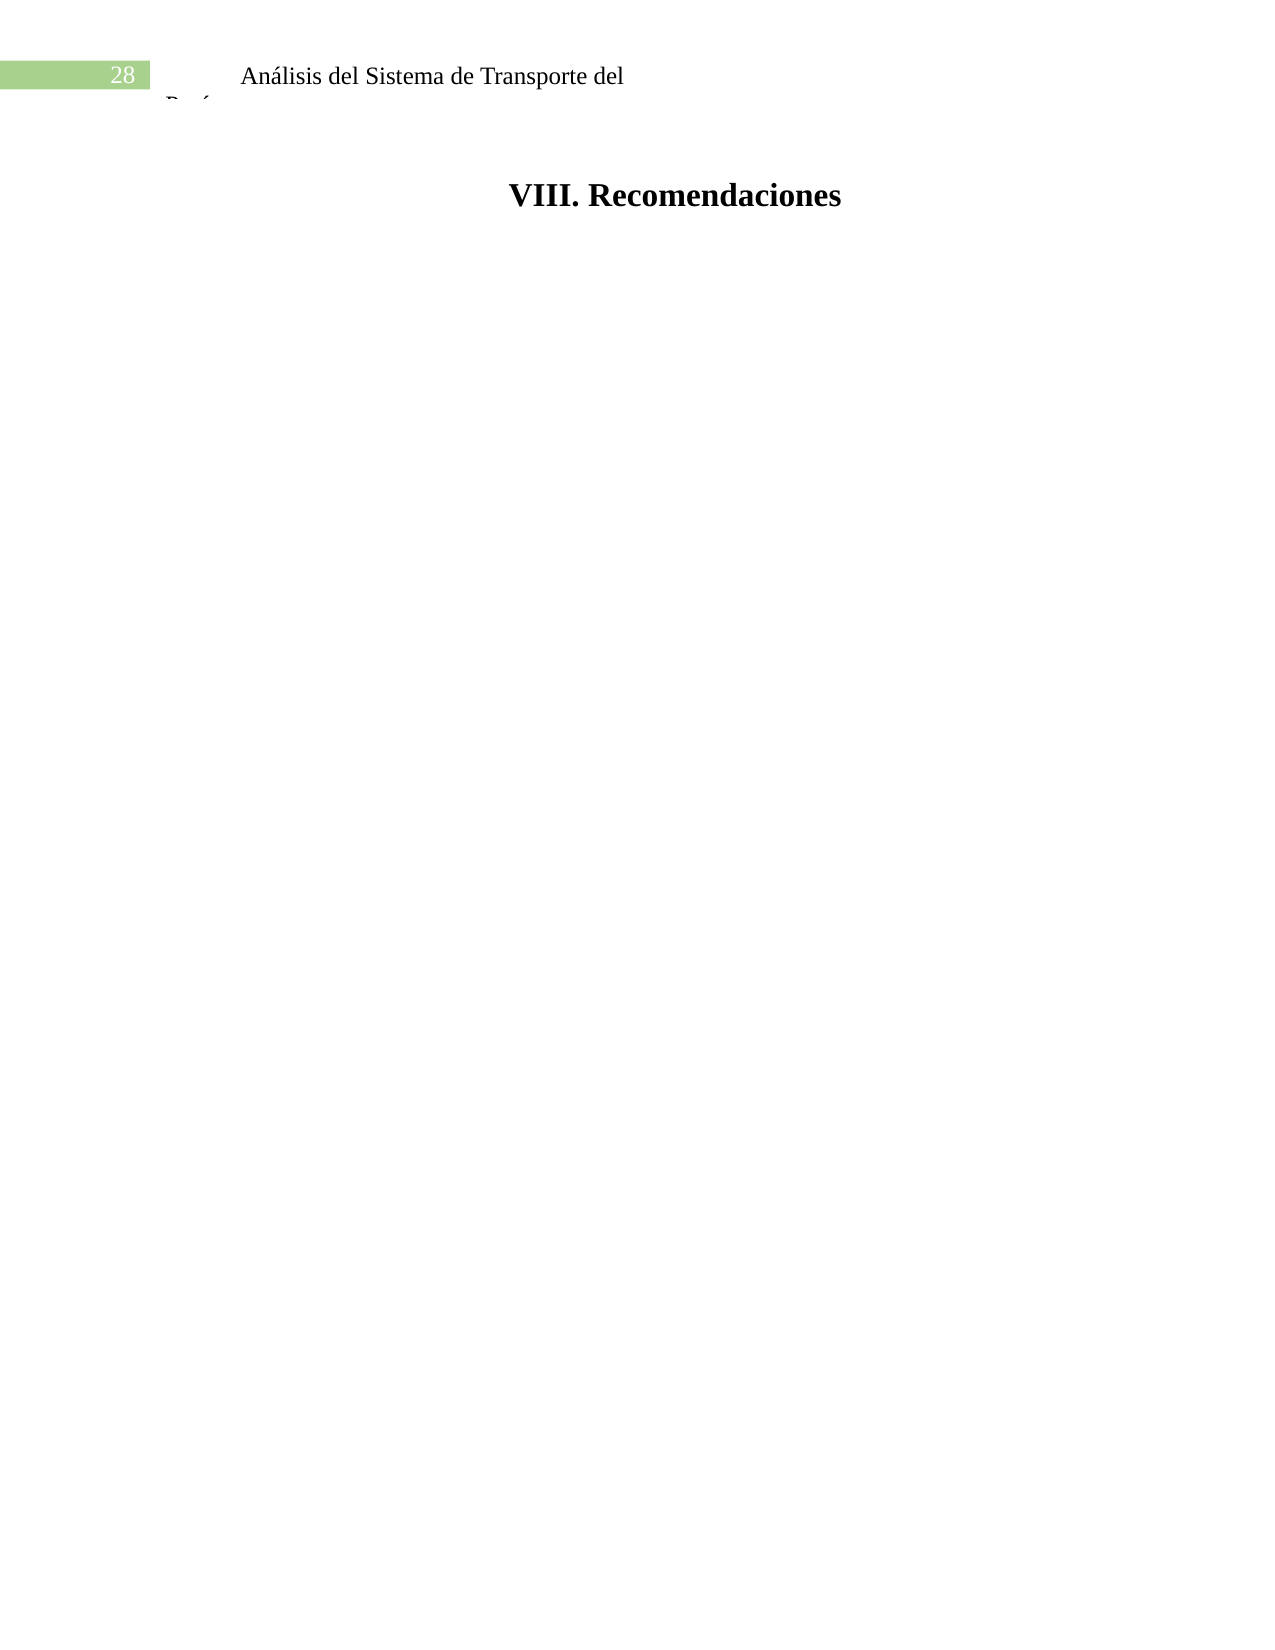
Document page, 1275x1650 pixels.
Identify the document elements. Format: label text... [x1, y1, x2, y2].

subtitle VIII. Recomendaciones [150, 175, 1125, 213]
